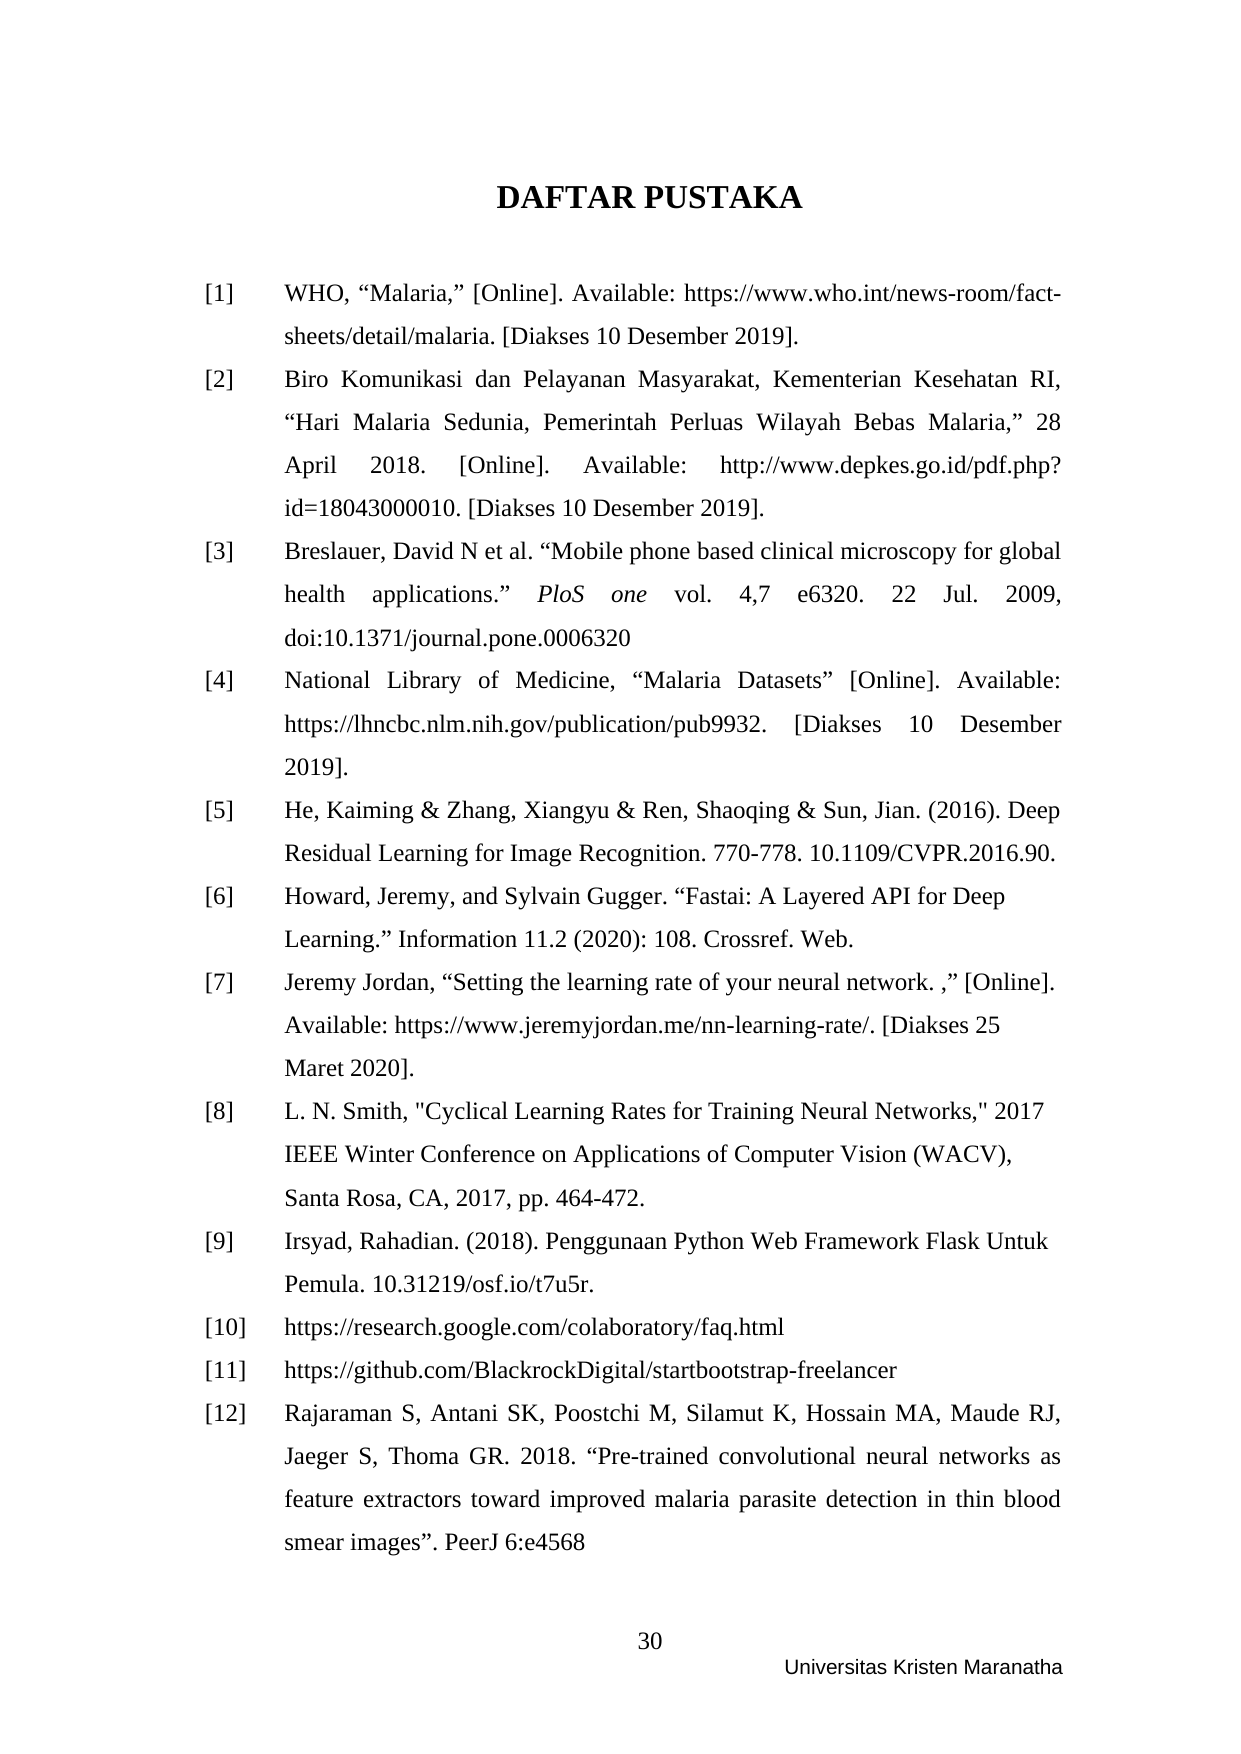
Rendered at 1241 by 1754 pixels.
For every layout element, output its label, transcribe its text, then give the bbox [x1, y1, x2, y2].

table_cell [11] [193, 1355, 273, 1398]
table_cell Rajaraman S, Antani SK, Poostchi M, Silamut K, Hossain MA, Maude RJ, Jaeger S, Thoma GR. 2018. “Pre-trained convolutional neural networks as feature extractors toward improved malaria parasite detection in thin blood smear images”. PeerJ 6:e4568 [273, 1398, 1073, 1570]
table_cell [5] [193, 795, 273, 881]
table_cell https://research.google.com/colaboratory/faq.html [273, 1312, 1073, 1355]
table_cell National Library of Medicine, “Malaria Datasets” [Online]. Available: https://lhncbc.nlm.nih.gov/publication/pub9932. [Diakses 10 Desember 2019]. [273, 666, 1073, 795]
table_cell [7] [193, 967, 273, 1096]
table_header [1] [193, 278, 273, 364]
table_cell [2] [193, 364, 273, 536]
table_cell Irsyad, Rahadian. (2018). Penggunaan Python Web Framework Flask Untuk Pemula. 10.31219/osf.io/t7u5r. [273, 1226, 1073, 1312]
table_cell Breslauer, David N et al. “Mobile phone based clinical microscopy for global health applications.” PloS one vol. 4,7 e6320. 22 Jul. 2009, doi:10.1371/journal.pone.0006320 [273, 536, 1073, 666]
table_cell [8] [193, 1096, 273, 1226]
table_cell He, Kaiming & Zhang, Xiangyu & Ren, Shaoqing & Sun, Jian. (2016). Deep Residual Learning for Image Recognition. 770-778. 10.1109/CVPR.2016.90. [273, 795, 1073, 881]
table_cell [3] [193, 536, 273, 666]
table_cell [6] [193, 881, 273, 967]
table_header WHO, “Malaria,” [Online]. Available: https://www.who.int/news-room/fact-sheets/detail/malaria. [Diakses 10 Desember 2019]. [273, 278, 1073, 364]
table_cell [4] [193, 666, 273, 795]
table_cell [12] [193, 1398, 273, 1570]
table_cell L. N. Smith, "Cyclical Learning Rates for Training Neural Networks," 2017 IEEE Winter Conference on Applications of Computer Vision (WACV), Santa Rosa, CA, 2017, pp. 464-472. [273, 1096, 1073, 1226]
table_cell https://github.com/BlackrockDigital/startbootstrap-freelancer [273, 1355, 1073, 1398]
table_cell Biro Komunikasi dan Pelayanan Masyarakat, Kementerian Kesehatan RI, “Hari Malaria Sedunia, Pemerintah Perluas Wilayah Bebas Malaria,” 28 April 2018. [Online]. Available: http://www.depkes.go.id/pdf.php?id=18043000010. [Diakses 10 Desember 2019]. [273, 364, 1073, 536]
subtitle DAFTAR PUSTAKA [236, 177, 1063, 216]
table_cell [9] [193, 1226, 273, 1312]
table_cell [10] [193, 1312, 273, 1355]
table_cell Jeremy Jordan, “Setting the learning rate of your neural network. ,” [Online]. Available: https://www.jeremyjordan.me/nn-learning-rate/. [Diakses 25 Maret 2020]. [273, 967, 1073, 1096]
table_cell Howard, Jeremy, and Sylvain Gugger. “Fastai: A Layered API for Deep Learning.” Information 11.2 (2020): 108. Crossref. Web. [273, 881, 1073, 967]
